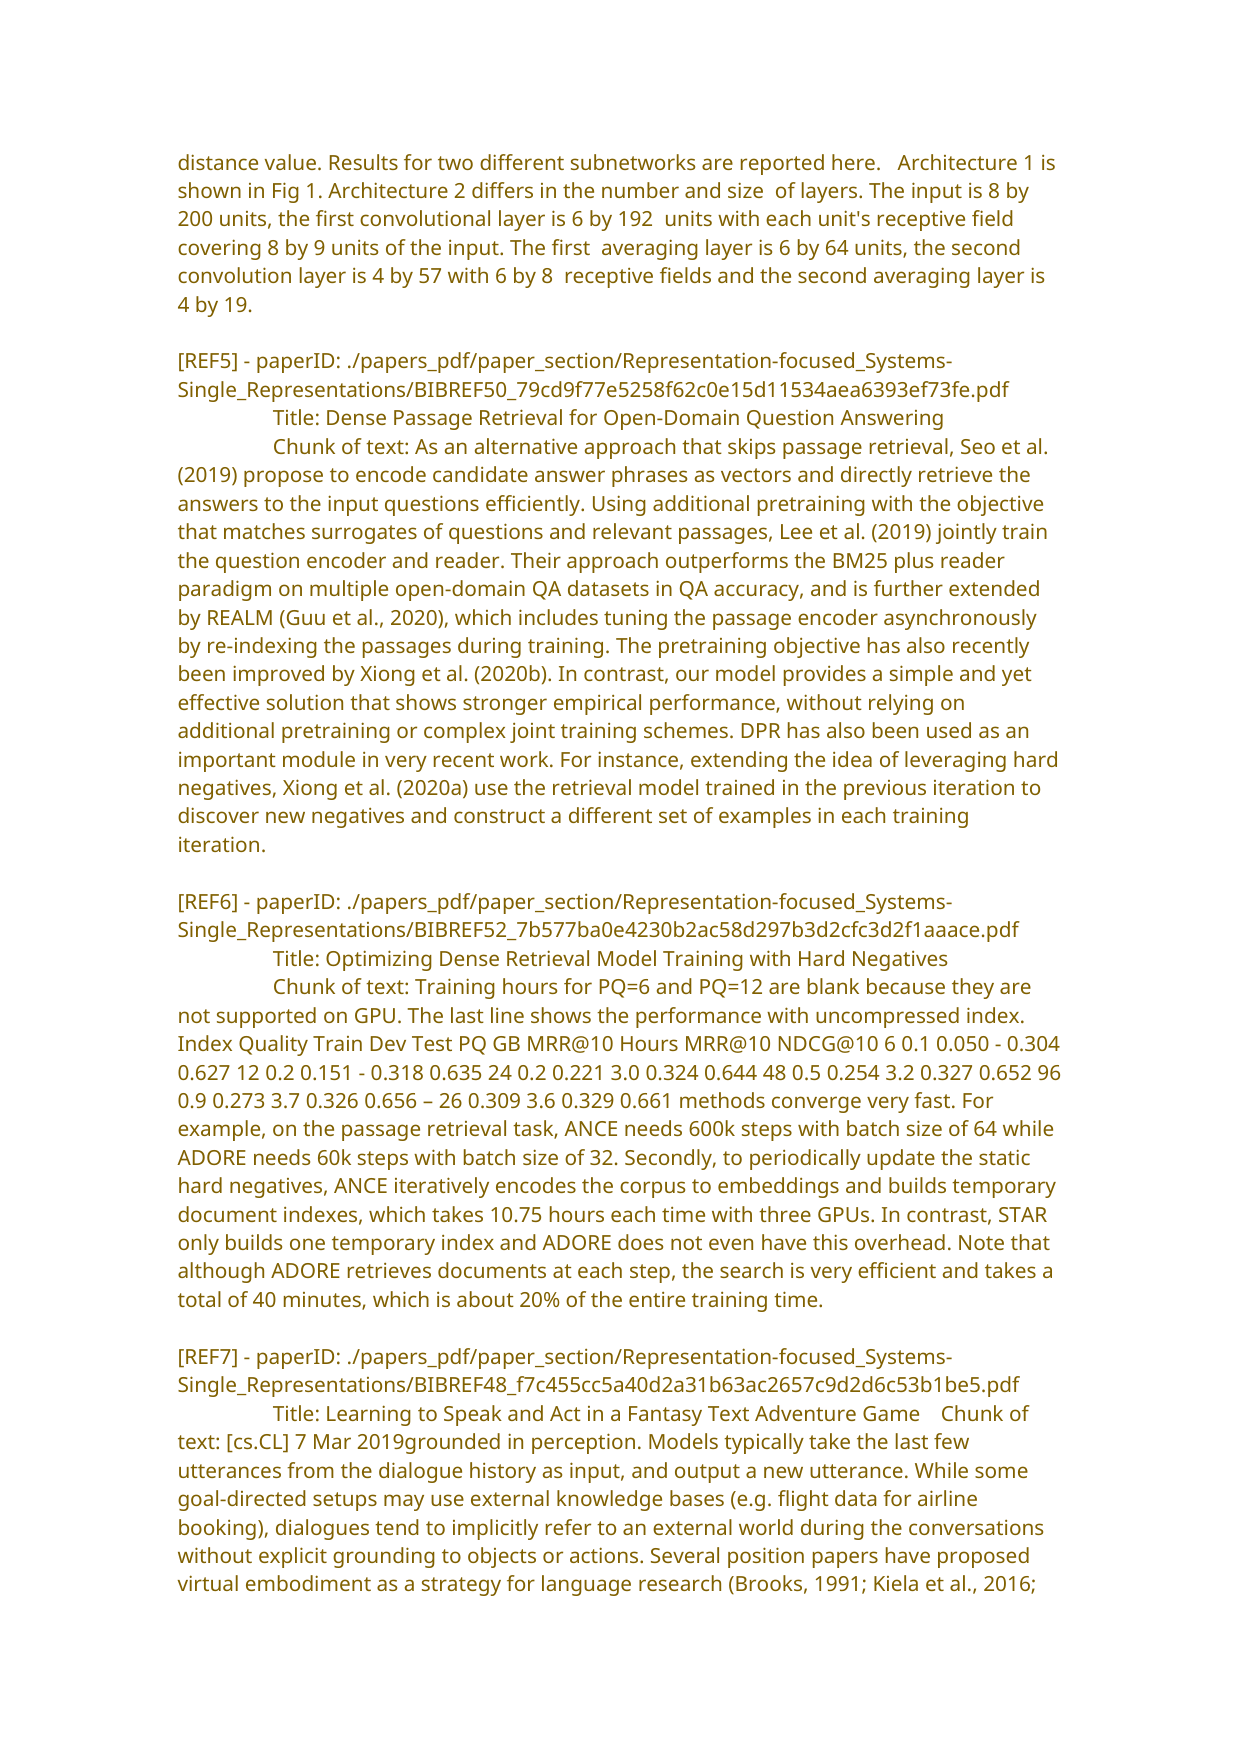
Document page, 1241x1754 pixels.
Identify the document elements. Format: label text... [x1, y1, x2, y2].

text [177, 148, 1063, 318]
text [REF5] - paperID: ./papers_pdf/paper_section/Representation-focused_Systems-Single_Representations/BIBREF50_79cd9f77e5258f62c0e15d11534aea6393ef73fe.pdf Title: Dense Passage Retrieval for Open-Domain Question Answering Chunk of text: As an alternative approach that skips passage retrieval, Seo et al. (2019) propose to encode candidate answer phrases as vectors and directly retrieve the answers to the input questions efficiently. Using additional pretraining with the objective that matches surrogates of questions and relevant passages, Lee et al. (2019) jointly train the question encoder and reader. Their approach outperforms the BM25 plus reader paradigm on multiple open-domain QA datasets in QA accuracy, and is further extended by REALM (Guu et al., 2020), which includes tuning the passage encoder asynchronously by re-indexing the passages during training. The pretraining objective has also recently been improved by Xiong et al. (2020b). In contrast, our model provides a simple and yet effective solution that shows stronger empirical performance, without relying on additional pretraining or complex joint training schemes. DPR has also been used as an important module in very recent work. For instance, extending the idea of leveraging hard negatives, Xiong et al. (2020a) use the retrieval model trained in the previous iteration to discover new negatives and construct a different set of examples in each training iteration. [177, 347, 1063, 858]
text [177, 1342, 1063, 1598]
text [REF6] - paperID: ./papers_pdf/paper_section/Representation-focused_Systems-Single_Representations/BIBREF52_7b577ba0e4230b2ac58d297b3d2cfc3d2f1aaace.pdf Title: Optimizing Dense Retrieval Model Training with Hard Negatives Chunk of text: Training hours for PQ=6 and PQ=12 are blank because they are not supported on GPU. The last line shows the performance with uncompressed index. Index Quality Train Dev Test PQ GB MRR@10 Hours MRR@10 NDCG@10 6 0.1 0.050 - 0.304 0.627 12 0.2 0.151 - 0.318 0.635 24 0.2 0.221 3.0 0.324 0.644 48 0.5 0.254 3.2 0.327 0.652 96 0.9 0.273 3.7 0.326 0.656 – 26 0.309 3.6 0.329 0.661 methods converge very fast. For example, on the passage retrieval task, ANCE needs 600k steps with batch size of 64 while ADORE needs 60k steps with batch size of 32. Secondly, to periodically update the static hard negatives, ANCE iteratively encodes the corpus to embeddings and builds temporary document indexes, which takes 10.75 hours each time with three GPUs. In contrast, STAR only builds one temporary index and ADORE does not even have this overhead. Note that although ADORE retrieves documents at each step, the search is very efficient and takes a total of 40 minutes, which is about 20% of the entire training time. [177, 887, 1063, 1313]
